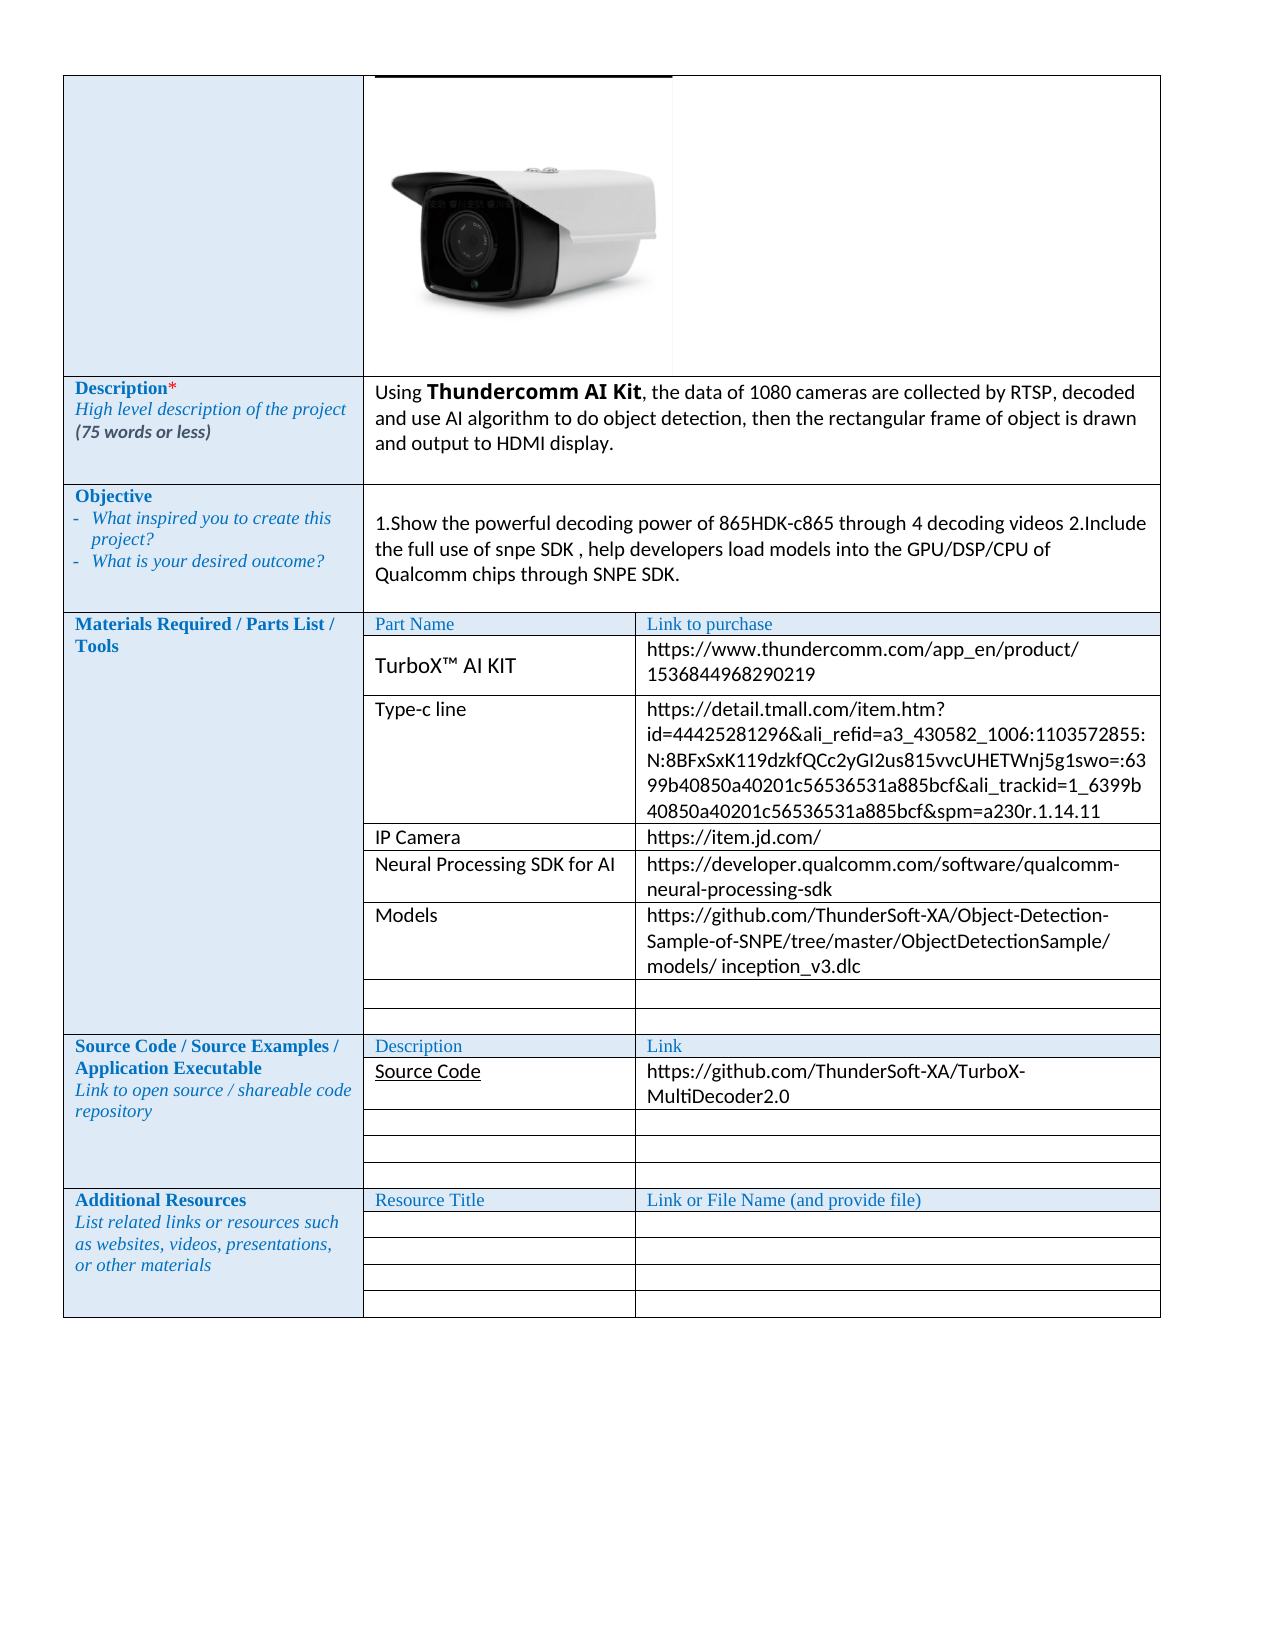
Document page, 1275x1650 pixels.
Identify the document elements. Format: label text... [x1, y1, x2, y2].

table_cell Description [364, 1035, 635, 1057]
table_cell [636, 980, 1160, 1008]
table_cell https://github.com/ThunderSoft-XA/TurboX-MultiDecoder2.0 [636, 1058, 1160, 1109]
table_cell Source Code / Source Examples / Application Executable Link to open source / shareable code repository [64, 1035, 363, 1188]
table_cell Link [636, 1035, 1160, 1057]
table_cell [364, 1163, 635, 1188]
table_cell [364, 1110, 635, 1135]
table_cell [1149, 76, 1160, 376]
table_cell Objective What inspired you to create this project? What is your desired outcome? [64, 485, 363, 612]
table_cell [636, 1265, 1160, 1290]
table_cell [636, 1110, 1160, 1135]
table_cell https://item.jd.com/ [636, 824, 1160, 850]
table_cell Using Thundercomm AI Kit, the data of 1080 cameras are collected by RTSP, decoded and use AI algorithm to do object detection, then the rectangular frame of object is drawn and output to HDMI display. [364, 377, 1160, 484]
table_cell Additional Resources List related links or resources such as websites, videos, presentations, or other materials [64, 1189, 363, 1317]
table_cell TurboX™ AI KIT [364, 636, 635, 695]
picture [374, 76, 673, 376]
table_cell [64, 76, 363, 376]
table_cell https://developer.qualcomm.com/software/qualcomm-neural-processing-sdk [636, 851, 1160, 902]
table_cell Type-c line [364, 696, 635, 823]
table_cell Link to purchase [636, 613, 1160, 635]
table_cell https://detail.tmall.com/item.htm?id=44425281296&ali_refid=a3_430582_1006:1103572855:N:8BFxSxK119dzkfQCc2yGI2us815vvcUHETWnj5g1swo=:6399b40850a40201c56536531a885bcf&ali_trackid=1_6399b40850a40201c56536531a885bcf&spm=a230r.1.14.11 [636, 696, 1160, 823]
table_cell [364, 1238, 635, 1264]
table_cell Link or File Name (and provide file) [636, 1189, 1160, 1211]
table_cell [636, 1009, 1160, 1034]
table_cell [364, 1009, 635, 1034]
table_cell [636, 1212, 1160, 1237]
table_cell [364, 1212, 635, 1237]
table_cell Source Code [364, 1058, 635, 1109]
table_cell [364, 1291, 635, 1317]
table_cell Resource Title [364, 1189, 635, 1211]
table_cell IP Camera [364, 824, 635, 850]
table_cell Neural Processing SDK for AI [364, 851, 635, 902]
table_cell 1.Show the powerful decoding power of 865HDK-c865 through 4 decoding videos 2.Include the full use of snpe SDK , help developers load models into the GPU/DSP/CPU of Qualcomm chips through SNPE SDK. [364, 485, 1160, 612]
table_cell Materials Required / Parts List / Tools [64, 613, 363, 1034]
table_cell [364, 980, 635, 1008]
table_cell Models [364, 903, 635, 979]
table_cell [636, 1291, 1160, 1317]
table_cell [364, 1265, 635, 1290]
table_cell [636, 1238, 1160, 1264]
table_cell [636, 1136, 1160, 1162]
table_cell Description* High level description of the project (75 words or less) [64, 377, 363, 484]
table_cell [364, 1136, 635, 1162]
table_cell https://www.thundercomm.com/app_en/product/1536844968290219 [636, 636, 1160, 695]
table_cell Part Name [364, 613, 635, 635]
table_cell https://github.com/ThunderSoft-XA/Object-Detection-Sample-of-SNPE/tree/master/ObjectDetectionSample/models/ inception_v3.dlc [636, 903, 1160, 979]
table_cell [636, 1163, 1160, 1188]
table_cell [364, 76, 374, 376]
